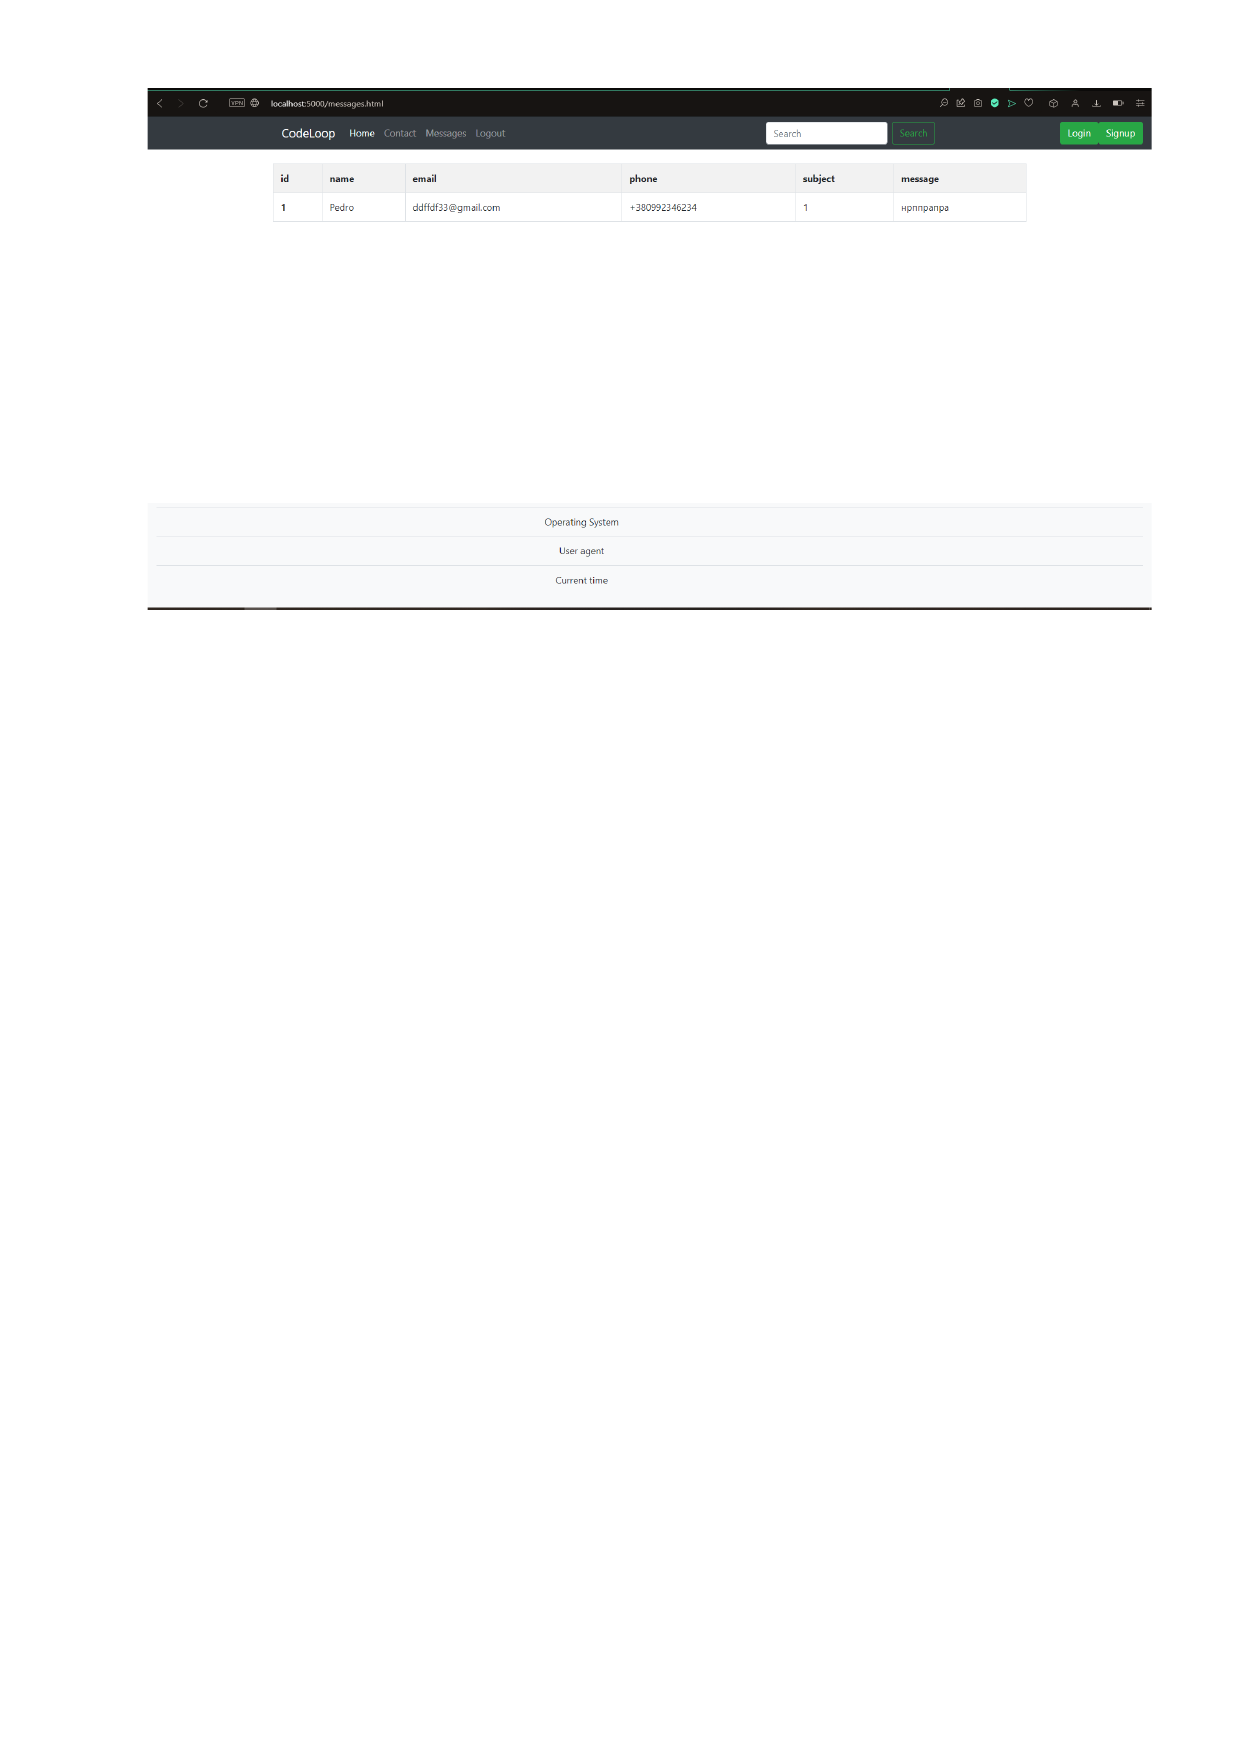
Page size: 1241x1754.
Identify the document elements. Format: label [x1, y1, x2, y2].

picture [147, 88, 1152, 610]
